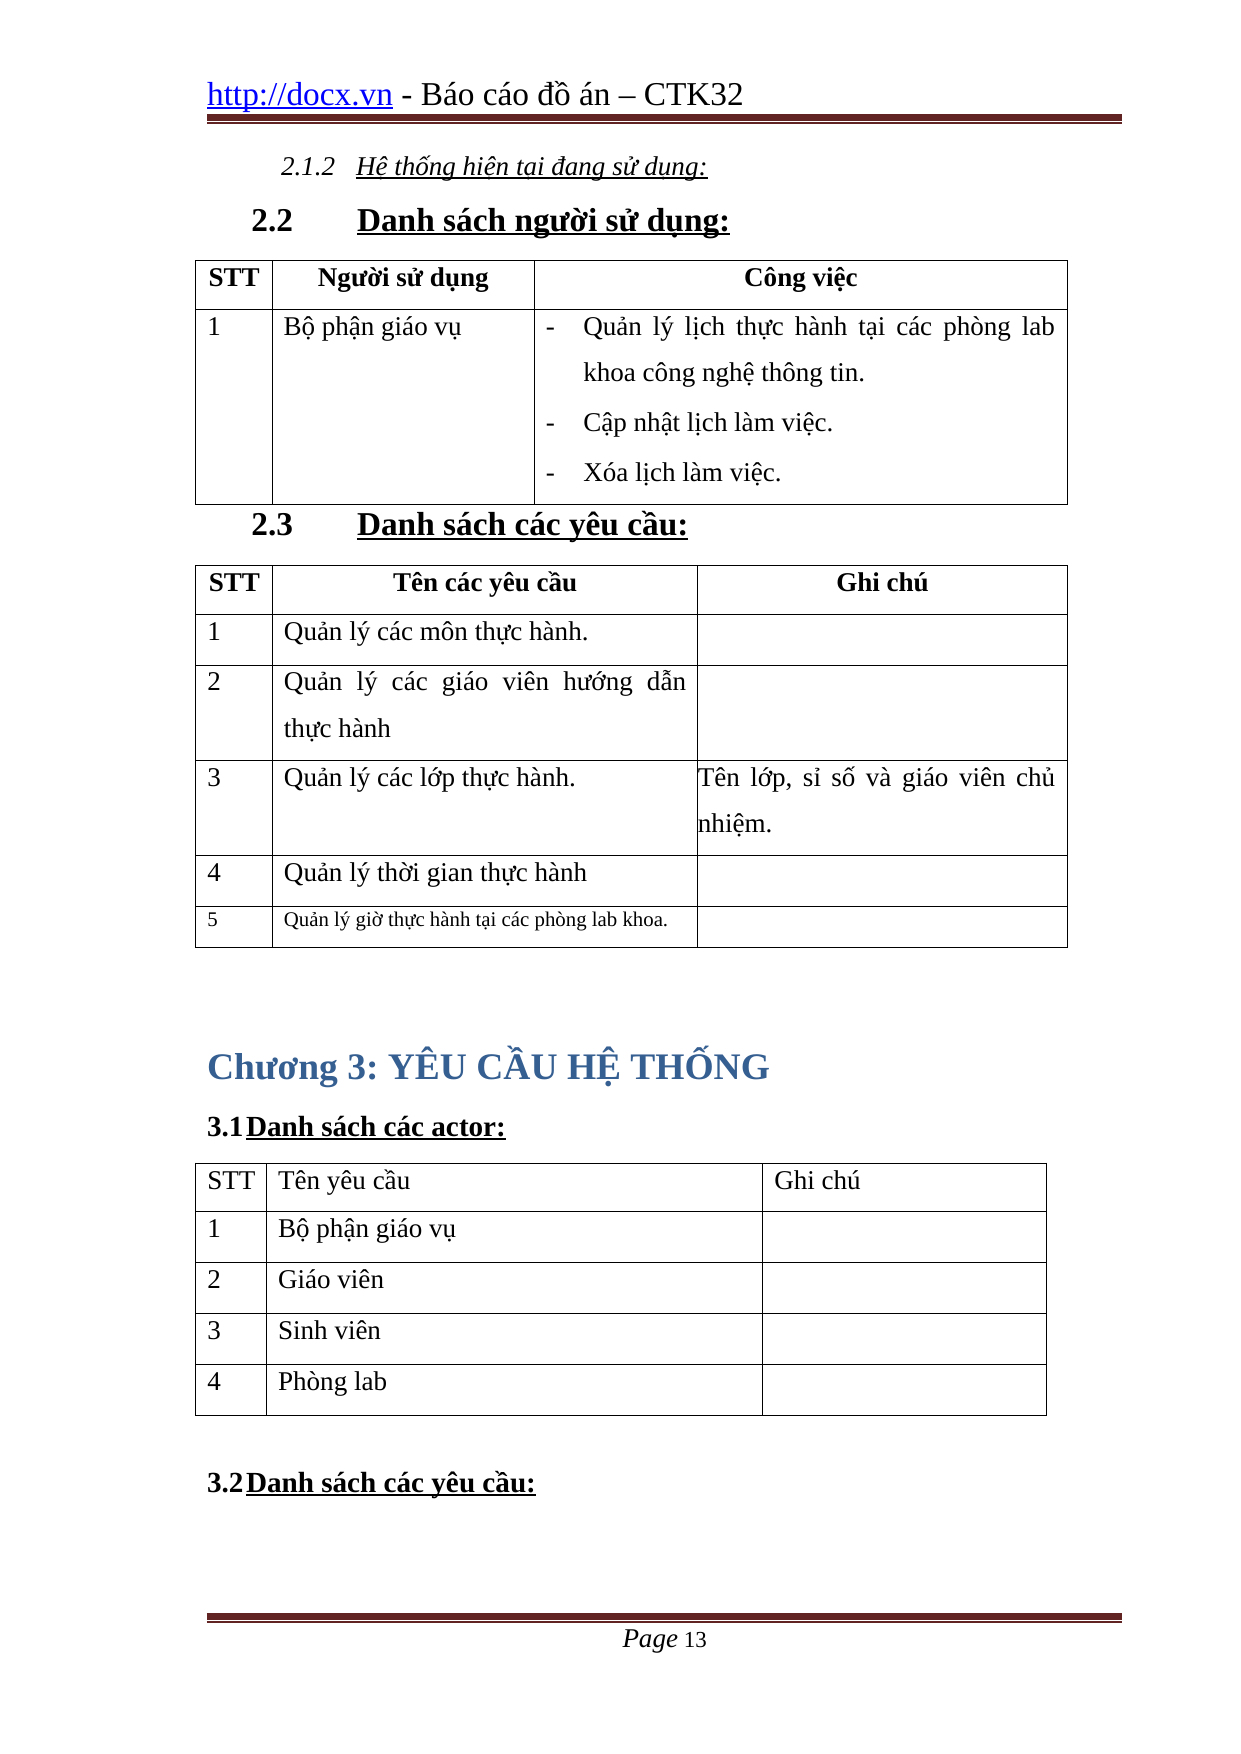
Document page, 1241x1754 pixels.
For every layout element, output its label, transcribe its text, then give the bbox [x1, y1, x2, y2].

table_header Người sử dụng [273, 261, 534, 309]
table_header Ghi chú [698, 566, 1067, 614]
table_cell 1 [196, 615, 272, 664]
table_header Ghi chú [763, 1164, 1046, 1211]
table_cell 3 [196, 1314, 266, 1364]
table_cell Quản lý giờ thực hành tại các phòng lab khoa. [273, 907, 697, 947]
list Danh sách các yêu cầu: [207, 1465, 1122, 1499]
table_cell 1 [196, 1212, 266, 1262]
table_header STT [196, 1164, 266, 1211]
list Danh sách các actor: [207, 1109, 1122, 1143]
table_cell Phòng lab [267, 1365, 762, 1414]
table_cell [763, 1365, 1046, 1414]
table_header STT [196, 566, 272, 614]
table_cell 1 [196, 310, 272, 503]
table_cell [698, 907, 1067, 947]
table_cell [698, 615, 1067, 664]
table_header STT [196, 261, 272, 309]
table_cell Sinh viên [267, 1314, 762, 1364]
table_cell 4 [196, 1365, 266, 1414]
table_cell 2 [196, 1263, 266, 1313]
table_header Công việc [535, 261, 1067, 309]
table_cell Bộ phận giáo vụ [273, 310, 534, 503]
table_cell Giáo viên [267, 1263, 762, 1313]
list Danh sách người sử dụng: [251, 200, 1122, 238]
table_cell 4 [196, 856, 272, 906]
table_header Tên các yêu cầu [273, 566, 697, 614]
table_cell [698, 856, 1067, 906]
table_cell Quản lý các giáo viên hướng dẫn thực hành [273, 666, 697, 759]
table_cell 5 [196, 907, 272, 947]
table_cell Quản lý thời gian thực hành [273, 856, 697, 906]
table_cell Quản lý các môn thực hành. [273, 615, 697, 664]
table_header Tên yêu cầu [267, 1164, 762, 1211]
table_cell Quản lý lịch thực hành tại các phòng lab khoa công nghệ thông tin. Cập nhật lịch làm việc. Xóa lịch làm việc. [535, 310, 1067, 503]
list Hệ thống hiện tại đang sử dụng: [281, 150, 1122, 181]
subtitle Chương 3: YÊU CẦU HỆ THỐNG [207, 1044, 1122, 1088]
table_cell [698, 666, 1067, 759]
table_cell Bộ phận giáo vụ [267, 1212, 762, 1262]
table_cell Tên lớp, sỉ số và giáo viên chủ nhiệm. [698, 761, 1067, 855]
list Danh sách các yêu cầu: [251, 504, 1122, 543]
table_cell Quản lý các lớp thực hành. [273, 761, 697, 855]
table_cell [763, 1314, 1046, 1364]
table_cell 3 [196, 761, 272, 855]
table_cell [763, 1263, 1046, 1313]
table_cell 2 [196, 666, 272, 759]
table_cell [763, 1212, 1046, 1262]
